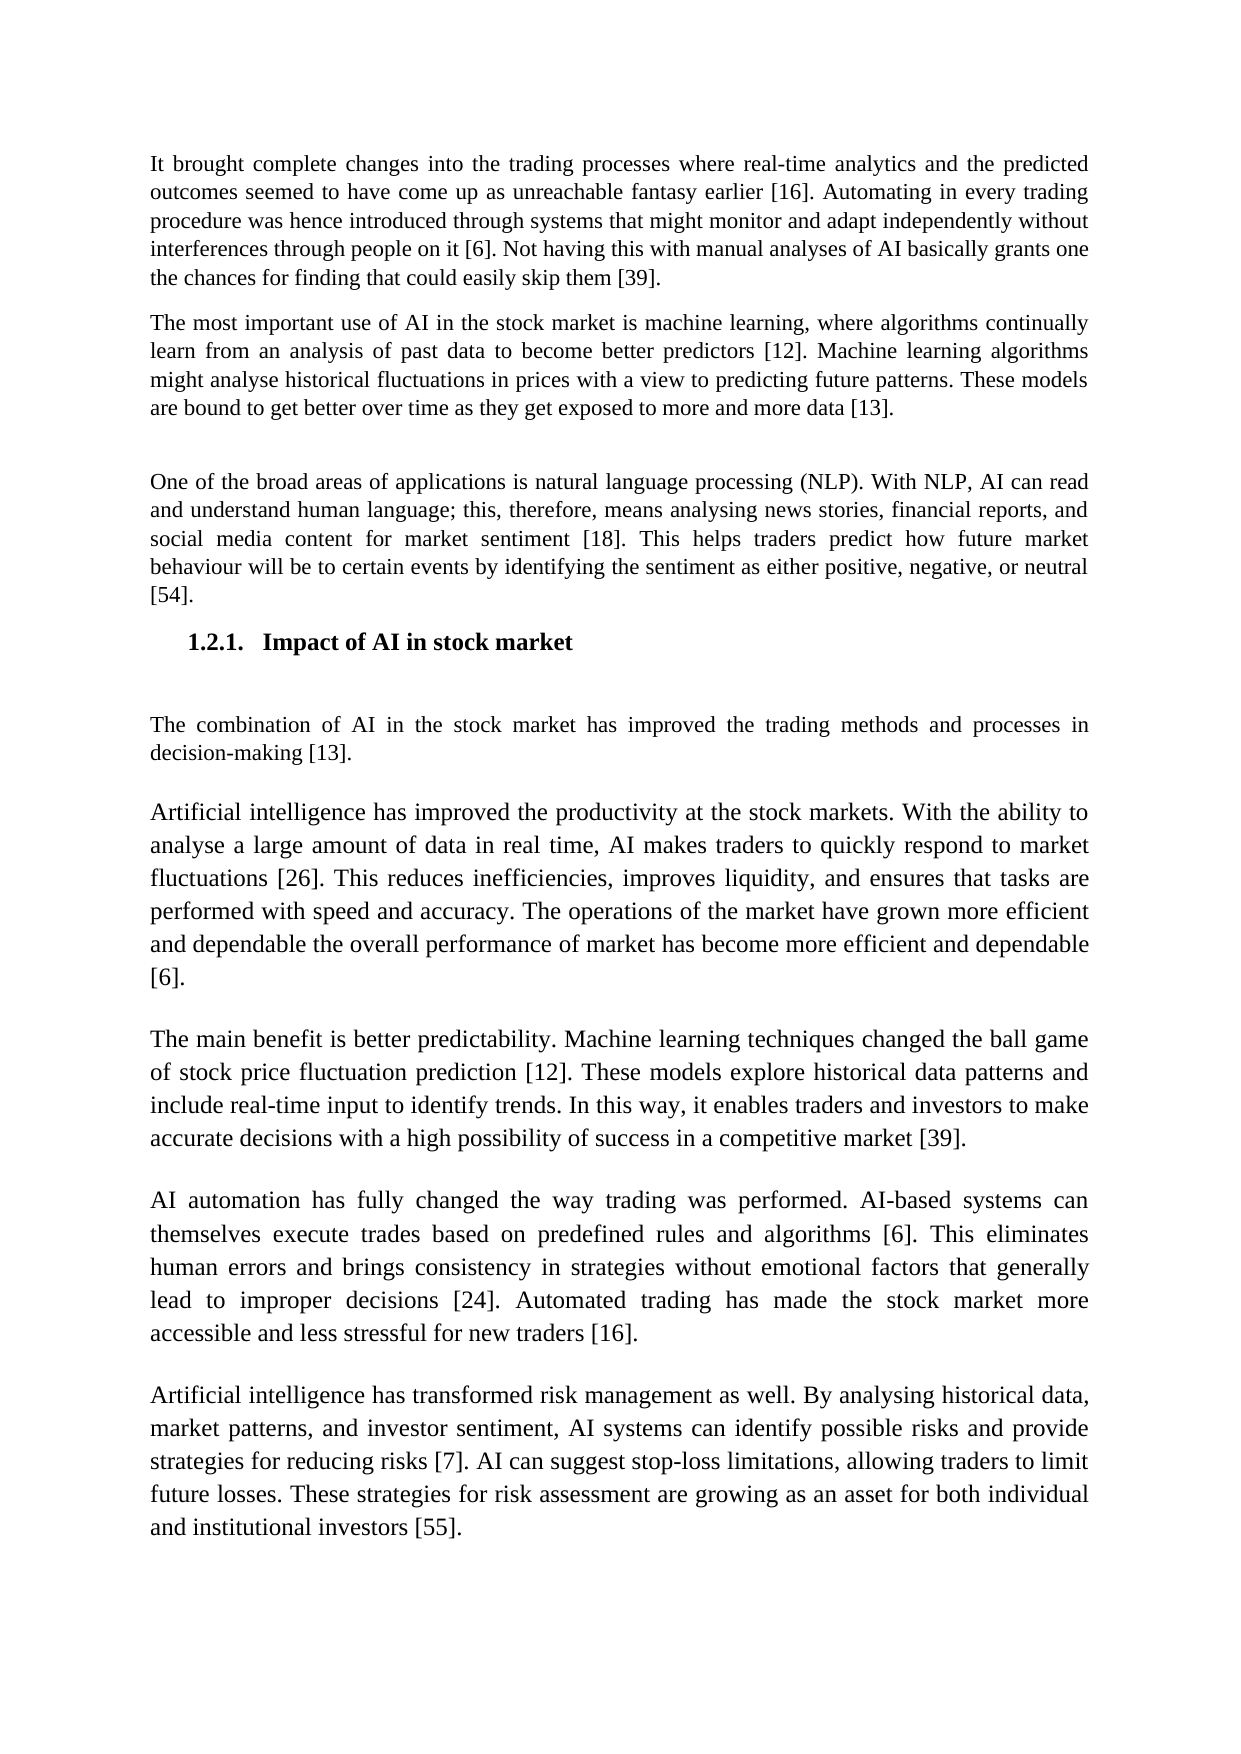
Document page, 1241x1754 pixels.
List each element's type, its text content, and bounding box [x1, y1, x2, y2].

text One of the broad areas of applications is natural language processing (NLP). With NLP, AI can read and understand human language; this, therefore, means analysing news stories, financial reports, and social media content for market sentiment [18]. This helps traders predict how future market behaviour will be to certain events by identifying the sentiment as either positive, negative, or neutral [54]. [150, 439, 1090, 608]
subtitle Impact of AI in stock market [187, 627, 1090, 655]
text The main benefit is better predictability. Machine learning techniques changed the ball game of stock price fluctuation prediction [12]. These models explore historical data patterns and include real-time input to identify trends. In this way, it enables traders and investors to make accurate decisions with a high possibility of success in a competitive market [39]. [150, 1024, 1090, 1152]
text The combination of AI in the stock market has improved the trading methods and processes in decision-making [13]. [150, 711, 1090, 766]
text The most important use of AI in the stock market is machine learning, where algorithms continually learn from an analysis of past data to become better predictors [12]. Machine learning algorithms might analyse historical fluctuations in prices with a view to predicting future patterns. These models are bound to get better over time as they get exposed to more and more data [13]. [150, 309, 1090, 421]
text It brought complete changes into the trading processes where real-time analytics and the predicted outcomes seemed to have come up as unreachable fantasy earlier [16]. Automating in every trading procedure was hence introduced through systems that might monitor and adapt independently without interferences through people on it [6]. Not having this with manual analyses of AI basically grants one the chances for finding that could easily skip them [39]. [150, 150, 1090, 290]
text Artificial intelligence has transformed risk management as well. By analysing historical data, market patterns, and investor sentiment, AI systems can identify possible risks and provide strategies for reducing risks [7]. AI can suggest stop-loss limitations, allowing traders to limit future losses. These strategies for risk assessment are growing as an asset for both individual and institutional investors [55]. [150, 1380, 1090, 1541]
text AI automation has fully changed the way trading was performed. AI-based systems can themselves execute trades based on predefined rules and algorithms [6]. This eliminates human errors and brings consistency in strategies without emotional factors that generally lead to improper decisions [24]. Automated trading has made the stock market more accessible and less stressful for new traders [16]. [150, 1186, 1090, 1346]
text Artificial intelligence has improved the productivity at the stock markets. With the ability to analyse a large amount of data in real time, AI makes traders to quickly respond to market fluctuations [26]. This reduces inefficiencies, improves liquidity, and ensures that tasks are performed with speed and accuracy. The operations of the market have grown more efficient and dependable the overall performance of market has become more efficient and dependable [6]. [150, 797, 1090, 991]
